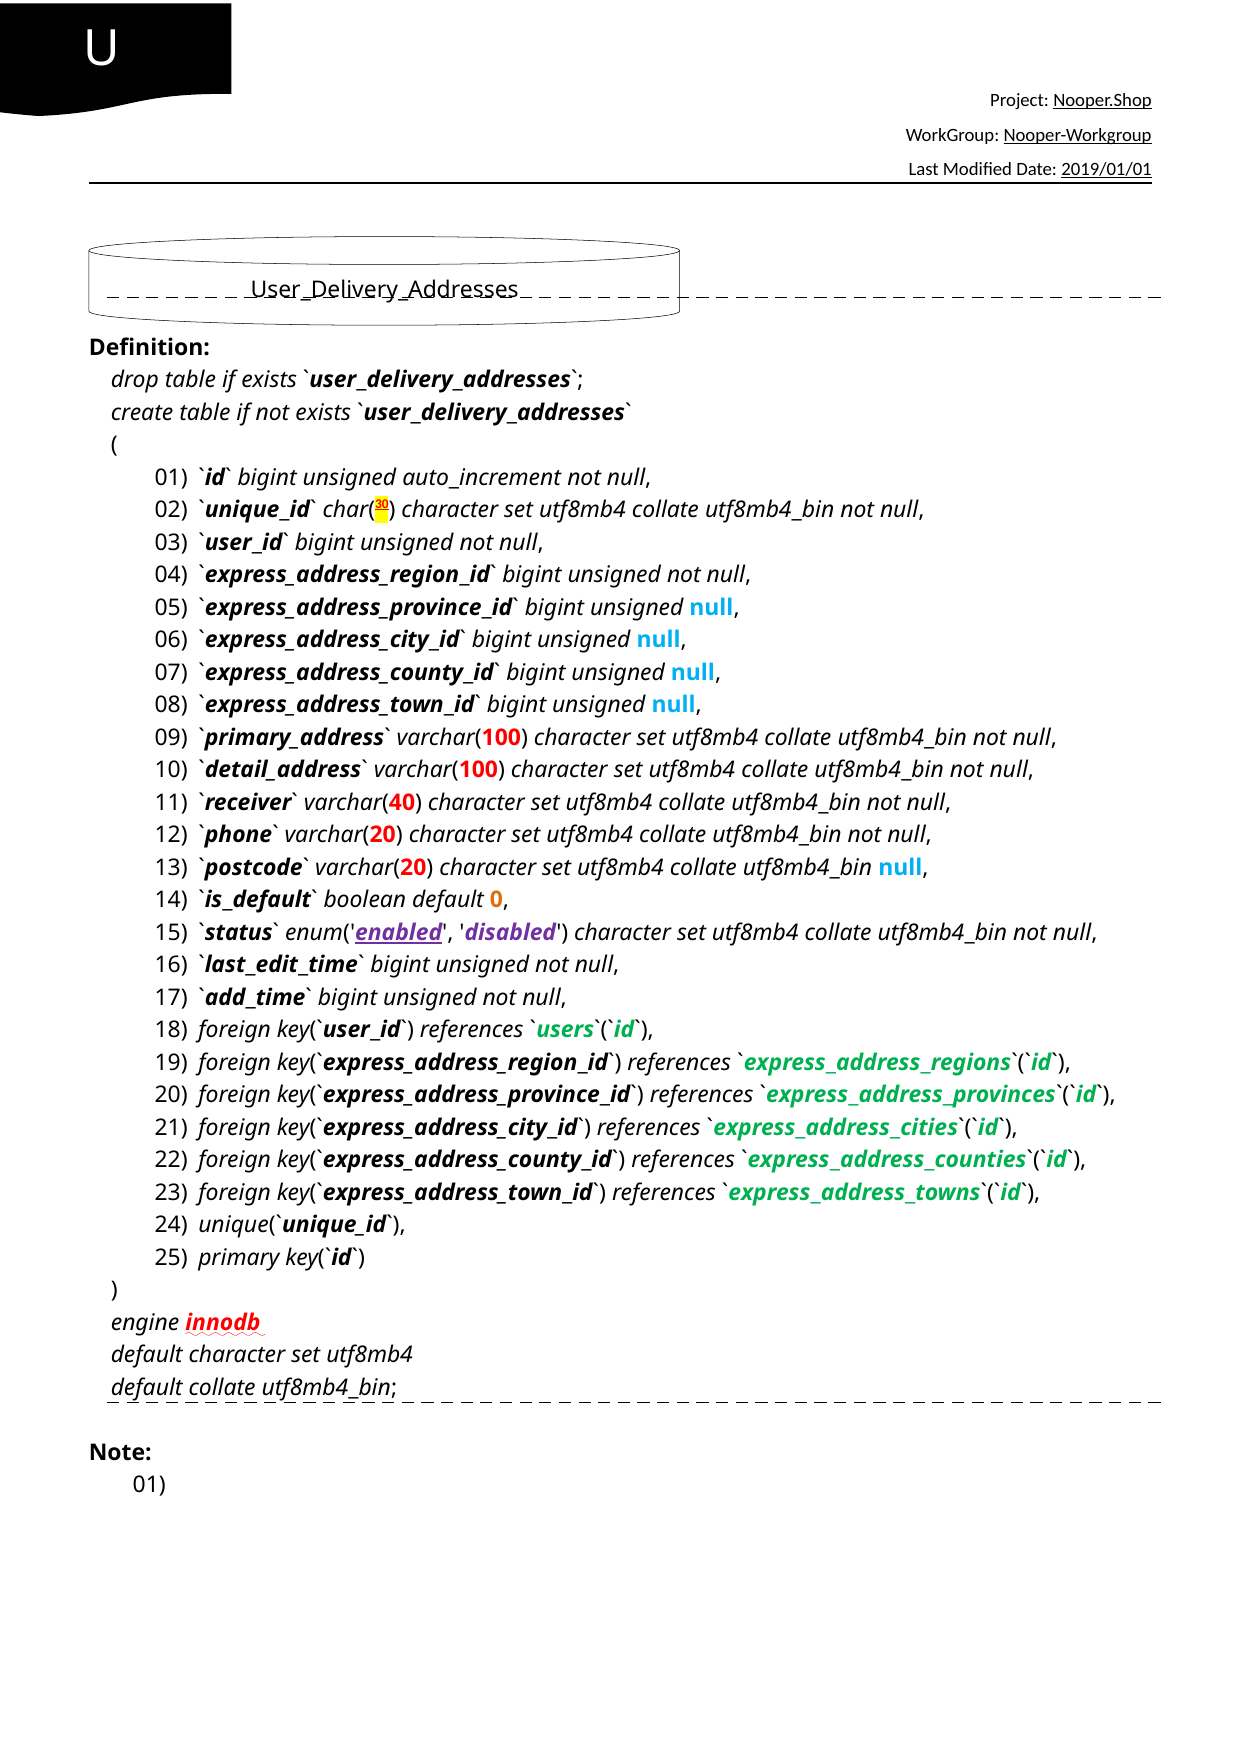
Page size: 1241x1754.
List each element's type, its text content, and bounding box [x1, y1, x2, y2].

list `receiver` varchar(40) character set utf8mb4 collate utf8mb4_bin not null, [154, 785, 1152, 818]
list `express_address_city_id` bigint unsigned null, [154, 623, 1152, 655]
list foreign key(`user_id`) references `users`(`id`), [154, 1013, 1152, 1045]
list primary key(`id`) [154, 1240, 1152, 1273]
text engine innodb [111, 1305, 1152, 1338]
list `user_id` bigint unsigned not null, [154, 525, 1152, 558]
text ( [111, 428, 1152, 460]
list foreign key(`express_address_region_id`) references `express_address_regions`(`id`), [154, 1045, 1152, 1078]
list `express_address_province_id` bigint unsigned null, [154, 590, 1152, 623]
list unique(`unique_id`), [154, 1208, 1152, 1240]
list `express_address_county_id` bigint unsigned null, [154, 655, 1152, 688]
text Note: [89, 1435, 1152, 1468]
list `express_address_region_id` bigint unsigned not null, [154, 558, 1152, 590]
text drop table if exists `user_delivery_addresses`; [111, 363, 1152, 395]
list `add_time` bigint unsigned not null, [154, 980, 1152, 1013]
list `unique_id` char(30) character set utf8mb4 collate utf8mb4_bin not null, [154, 493, 1152, 525]
text ) [111, 1273, 1152, 1305]
list `express_address_town_id` bigint unsigned null, [154, 688, 1152, 720]
list `is_default` boolean default 0, [154, 883, 1152, 915]
list `detail_address` varchar(100) character set utf8mb4 collate utf8mb4_bin not null, [154, 753, 1152, 785]
text Definition: [89, 330, 1152, 363]
text default collate utf8mb4_bin; [111, 1370, 1152, 1403]
list `status` enum('enabled', 'disabled') character set utf8mb4 collate utf8mb4_bin not null, [154, 915, 1152, 948]
list `last_edit_time` bigint unsigned not null, [154, 948, 1152, 980]
list `id` bigint unsigned auto_increment not null, [154, 460, 1152, 493]
list foreign key(`express_address_county_id`) references `express_address_counties`(`id`), [154, 1143, 1152, 1175]
list foreign key(`express_address_town_id`) references `express_address_towns`(`id`), [154, 1175, 1152, 1208]
list `postcode` varchar(20) character set utf8mb4 collate utf8mb4_bin null, [154, 850, 1152, 883]
list foreign key(`express_address_city_id`) references `express_address_cities`(`id`), [154, 1110, 1152, 1143]
list `primary_address` varchar(100) character set utf8mb4 collate utf8mb4_bin not null, [154, 720, 1152, 753]
text default character set utf8mb4 [111, 1338, 1152, 1370]
text create table if not exists `user_delivery_addresses` [111, 395, 1152, 428]
list foreign key(`express_address_province_id`) references `express_address_provinces`(`id`), [154, 1078, 1152, 1110]
list `phone` varchar(20) character set utf8mb4 collate utf8mb4_bin not null, [154, 818, 1152, 850]
